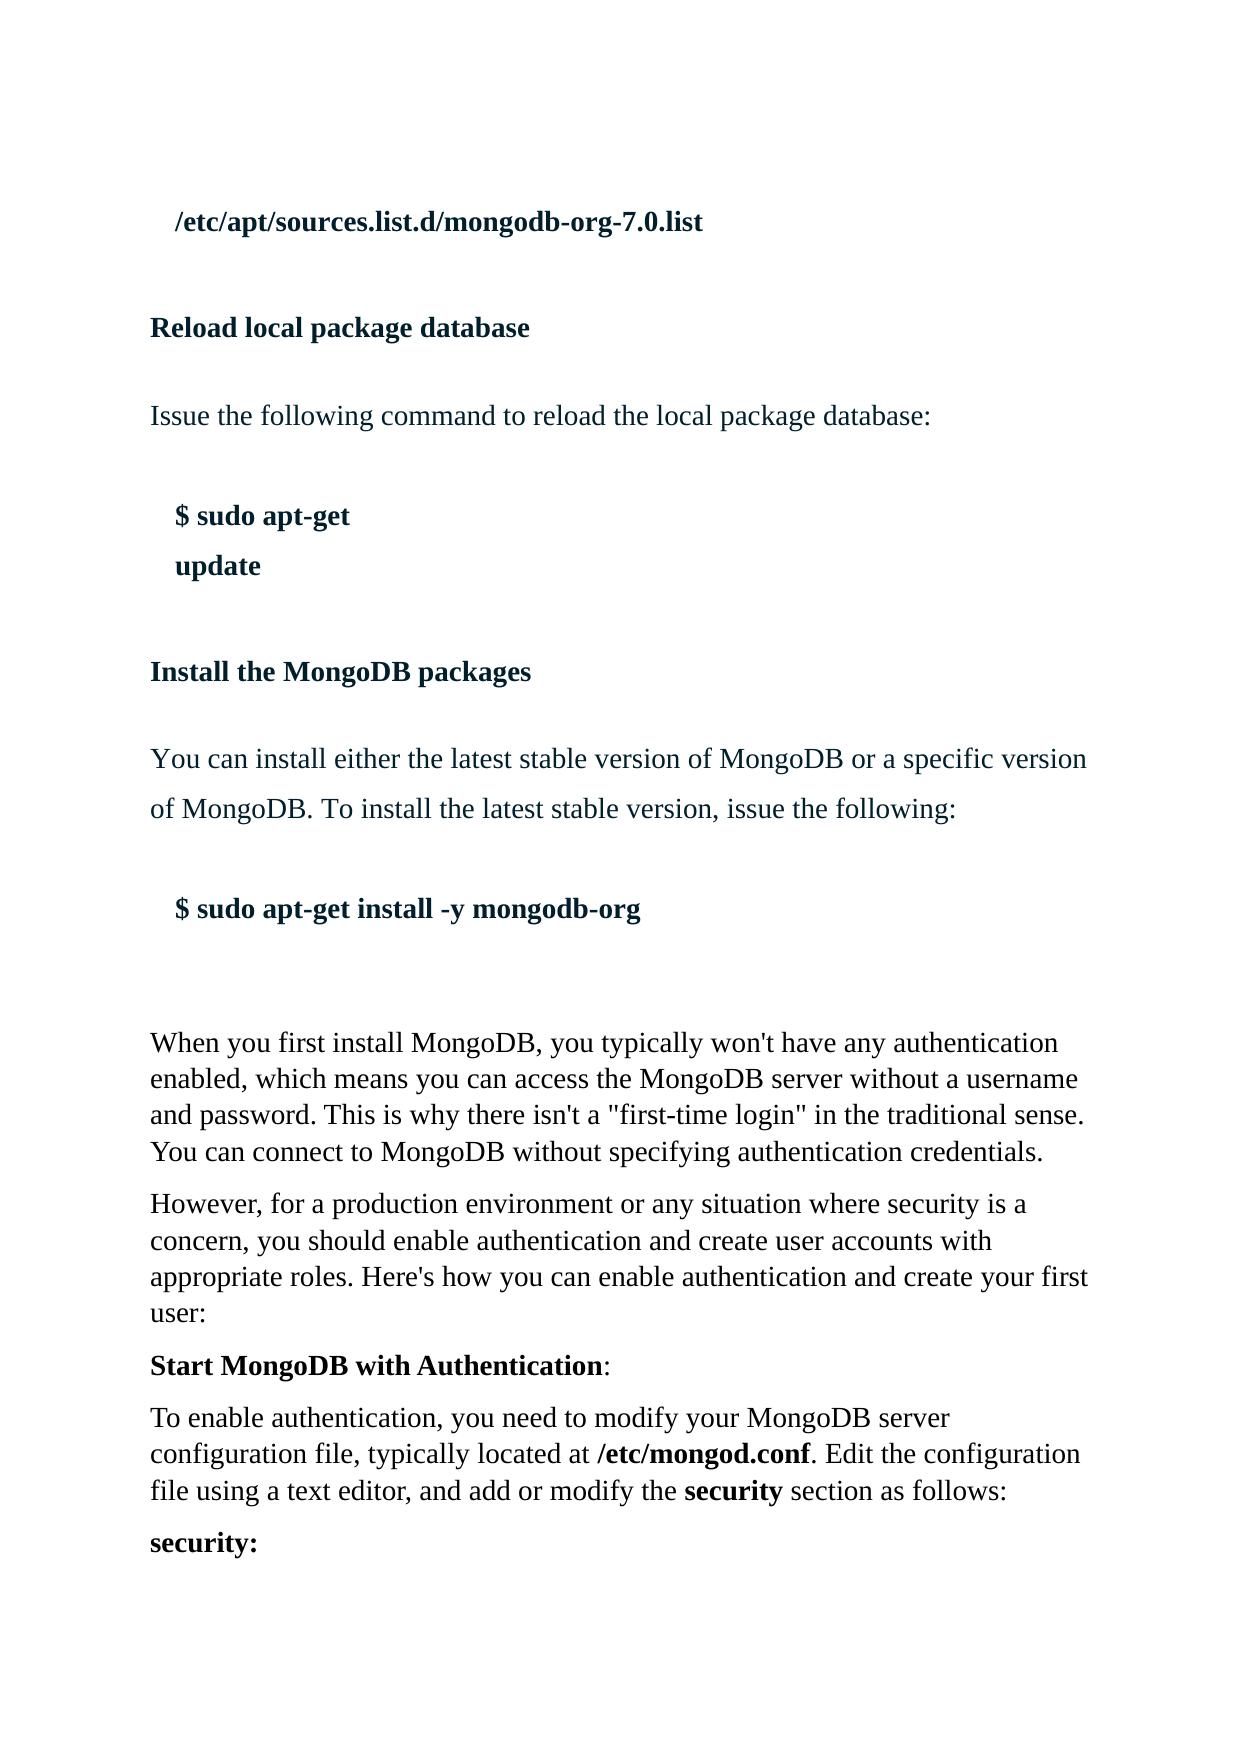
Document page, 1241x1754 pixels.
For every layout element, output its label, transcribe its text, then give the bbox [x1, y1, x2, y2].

text Issue the following command to reload the local package database: [150, 381, 1090, 431]
text security: [150, 1526, 1090, 1559]
text Install the MongoDB packages [150, 631, 1090, 688]
text When you first install MongoDB, you typically won't have any authentication enabled, which means you can access the MongoDB server without a username and password. This is why there isn't a "first-time login" in the traditional sense. You can connect to MongoDB without specifying authentication credentials. [150, 1025, 1090, 1167]
text You can install either the latest stable version of MongoDB or a specific version of MongoDB. To install the latest stable version, issue the following: [150, 725, 1090, 825]
text Start MongoDB with Authentication: [150, 1348, 1090, 1381]
text To enable authentication, you need to modify your MongoDB server configuration file, typically located at /etc/mongod.conf. Edit the configuration file using a text editor, and add or modify the security section as follows: [150, 1401, 1090, 1506]
text However, for a production environment or any situation where security is a concern, you should enable authentication and create user accounts with appropriate roles. Here's how you can enable authentication and create your first user: [150, 1186, 1090, 1328]
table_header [150, 150, 1240, 250]
text Reload local package database [150, 287, 1090, 344]
table_header $ sudo apt-get update [150, 444, 467, 594]
table_header $ sudo apt-get install -y mongodb-org [150, 838, 692, 1025]
